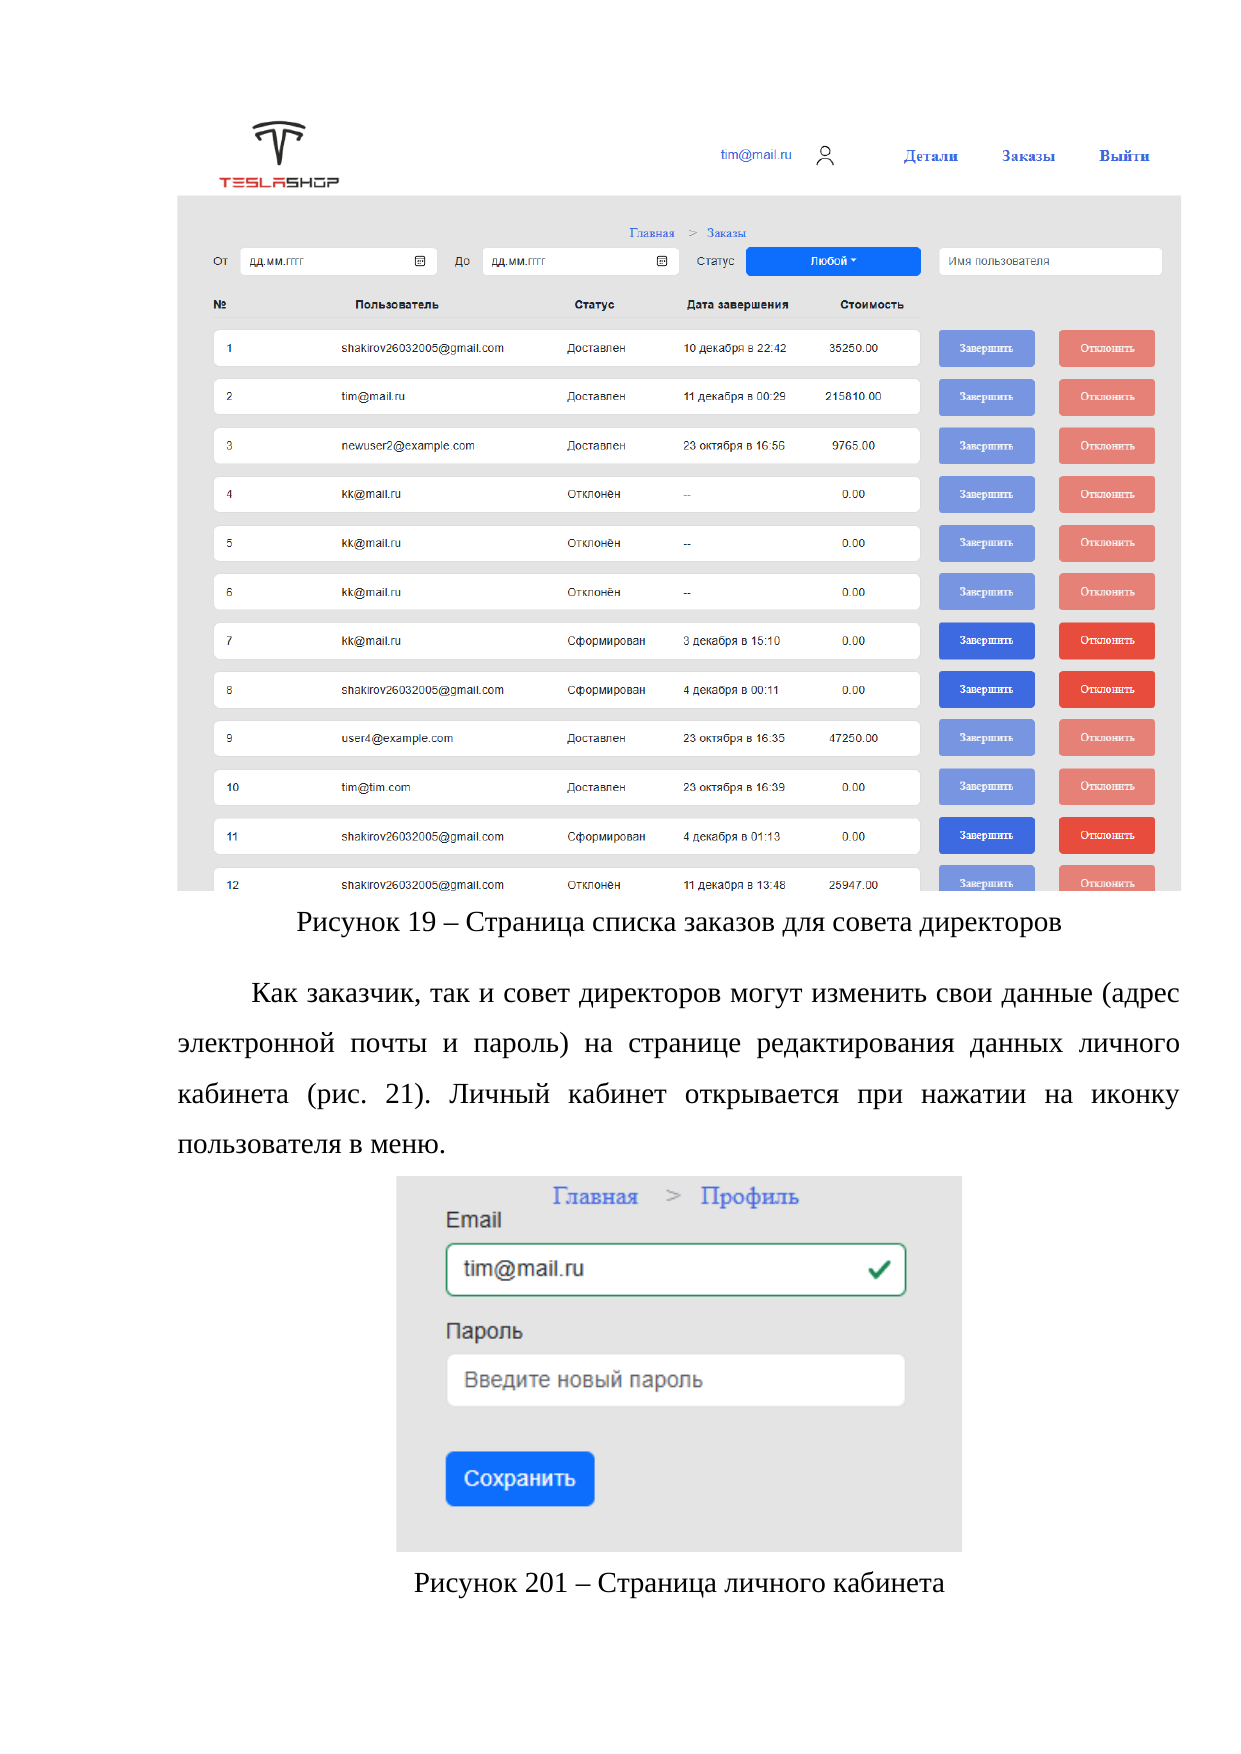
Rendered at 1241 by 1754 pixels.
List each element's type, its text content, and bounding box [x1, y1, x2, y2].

picture [396, 1176, 963, 1552]
picture [177, 118, 1182, 891]
text Как заказчик, так и совет директоров могут изменить свои данные (адрес электронной почты и пароль) на странице редактирования данных личного кабинета (рис. 21). Личный кабинет открывается при нажатии на иконку пользователя в меню. [177, 975, 1181, 1160]
